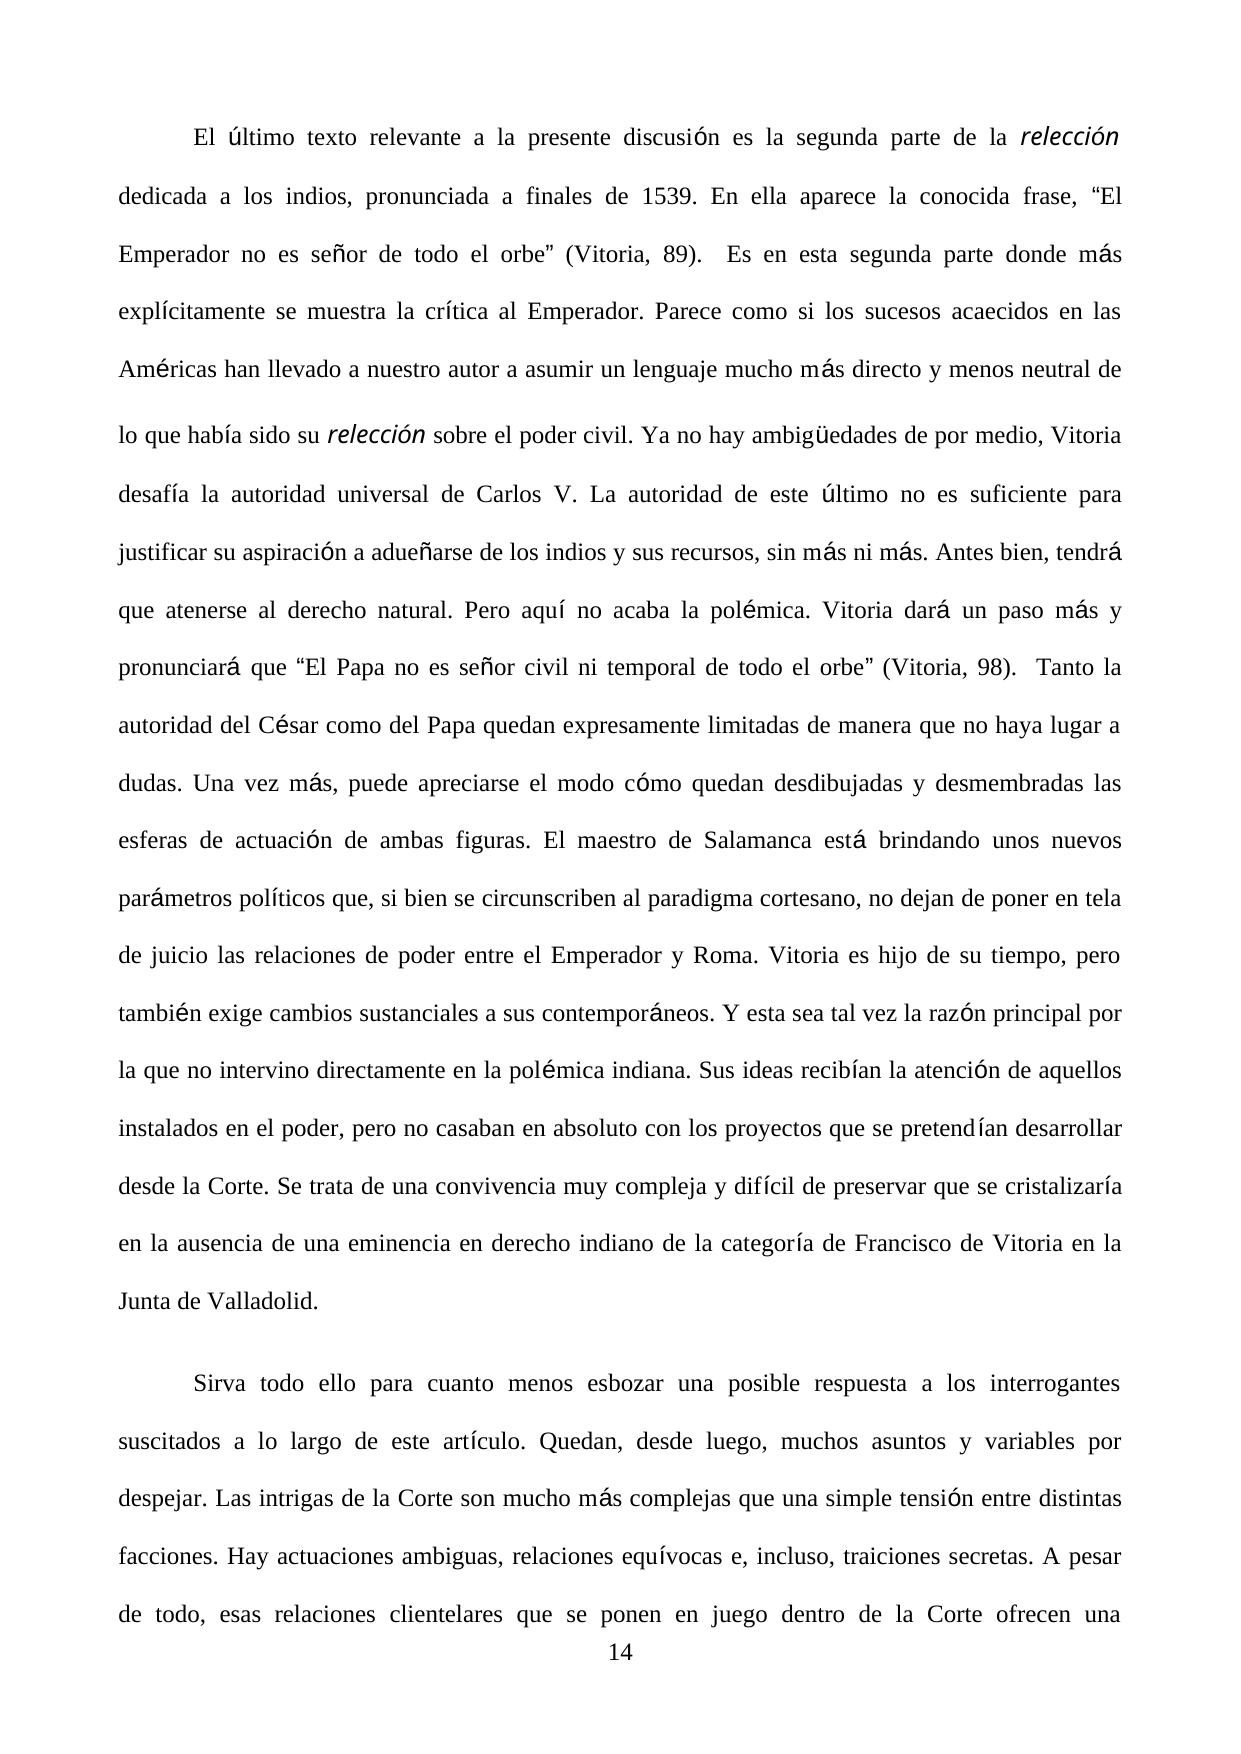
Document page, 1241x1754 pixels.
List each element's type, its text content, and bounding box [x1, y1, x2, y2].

text El último texto relevante a la presente discusión es la segunda parte de la relección dedicada a los indios, pronunciada a finales de 1539. En ella aparece la conocida frase, “El Emperador no es señor de todo el orbe” (Vitoria, 89). Es en esta segunda parte donde más explícitamente se muestra la crítica al Emperador. Parece como si los sucesos acaecidos en las Américas han llevado a nuestro autor a asumir un lenguaje mucho más directo y menos neutral de lo que había sido su relección sobre el poder civil. Ya no hay ambigüedades de por medio, Vitoria desafía la autoridad universal de Carlos V. La autoridad de este último no es suficiente para justificar su aspiración a adueñarse de los indios y sus recursos, sin más ni más. Antes bien, tendrá que atenerse al derecho natural. Pero aquí no acaba la polémica. Vitoria dará un paso más y pronunciará que “El Papa no es señor civil ni temporal de todo el orbe” (Vitoria, 98). Tanto la autoridad del César como del Papa quedan expresamente limitadas de manera que no haya lugar a dudas. Una vez más, puede apreciarse el modo cómo quedan desdibujadas y desmembradas las esferas de actuación de ambas figuras. El maestro de Salamanca está brindando unos nuevos parámetros políticos que, si bien se circunscriben al paradigma cortesano, no dejan de poner en tela de juicio las relaciones de poder entre el Emperador y Roma. Vitoria es hijo de su tiempo, pero también exige cambios sustanciales a sus contemporáneos. Y esta sea tal vez la razón principal por la que no intervino directamente en la polémica indiana. Sus ideas recibían la atención de aquellos instalados en el poder, pero no casaban en absoluto con los proyectos que se pretendían desarrollar desde la Corte. Se trata de una convivencia muy compleja y difícil de preservar que se cristalizaría en la ausencia de una eminencia en derecho indiano de la categoría de Francisco de Vitoria en la Junta de Valladolid. [118, 118, 1122, 1314]
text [118, 1368, 1122, 1627]
